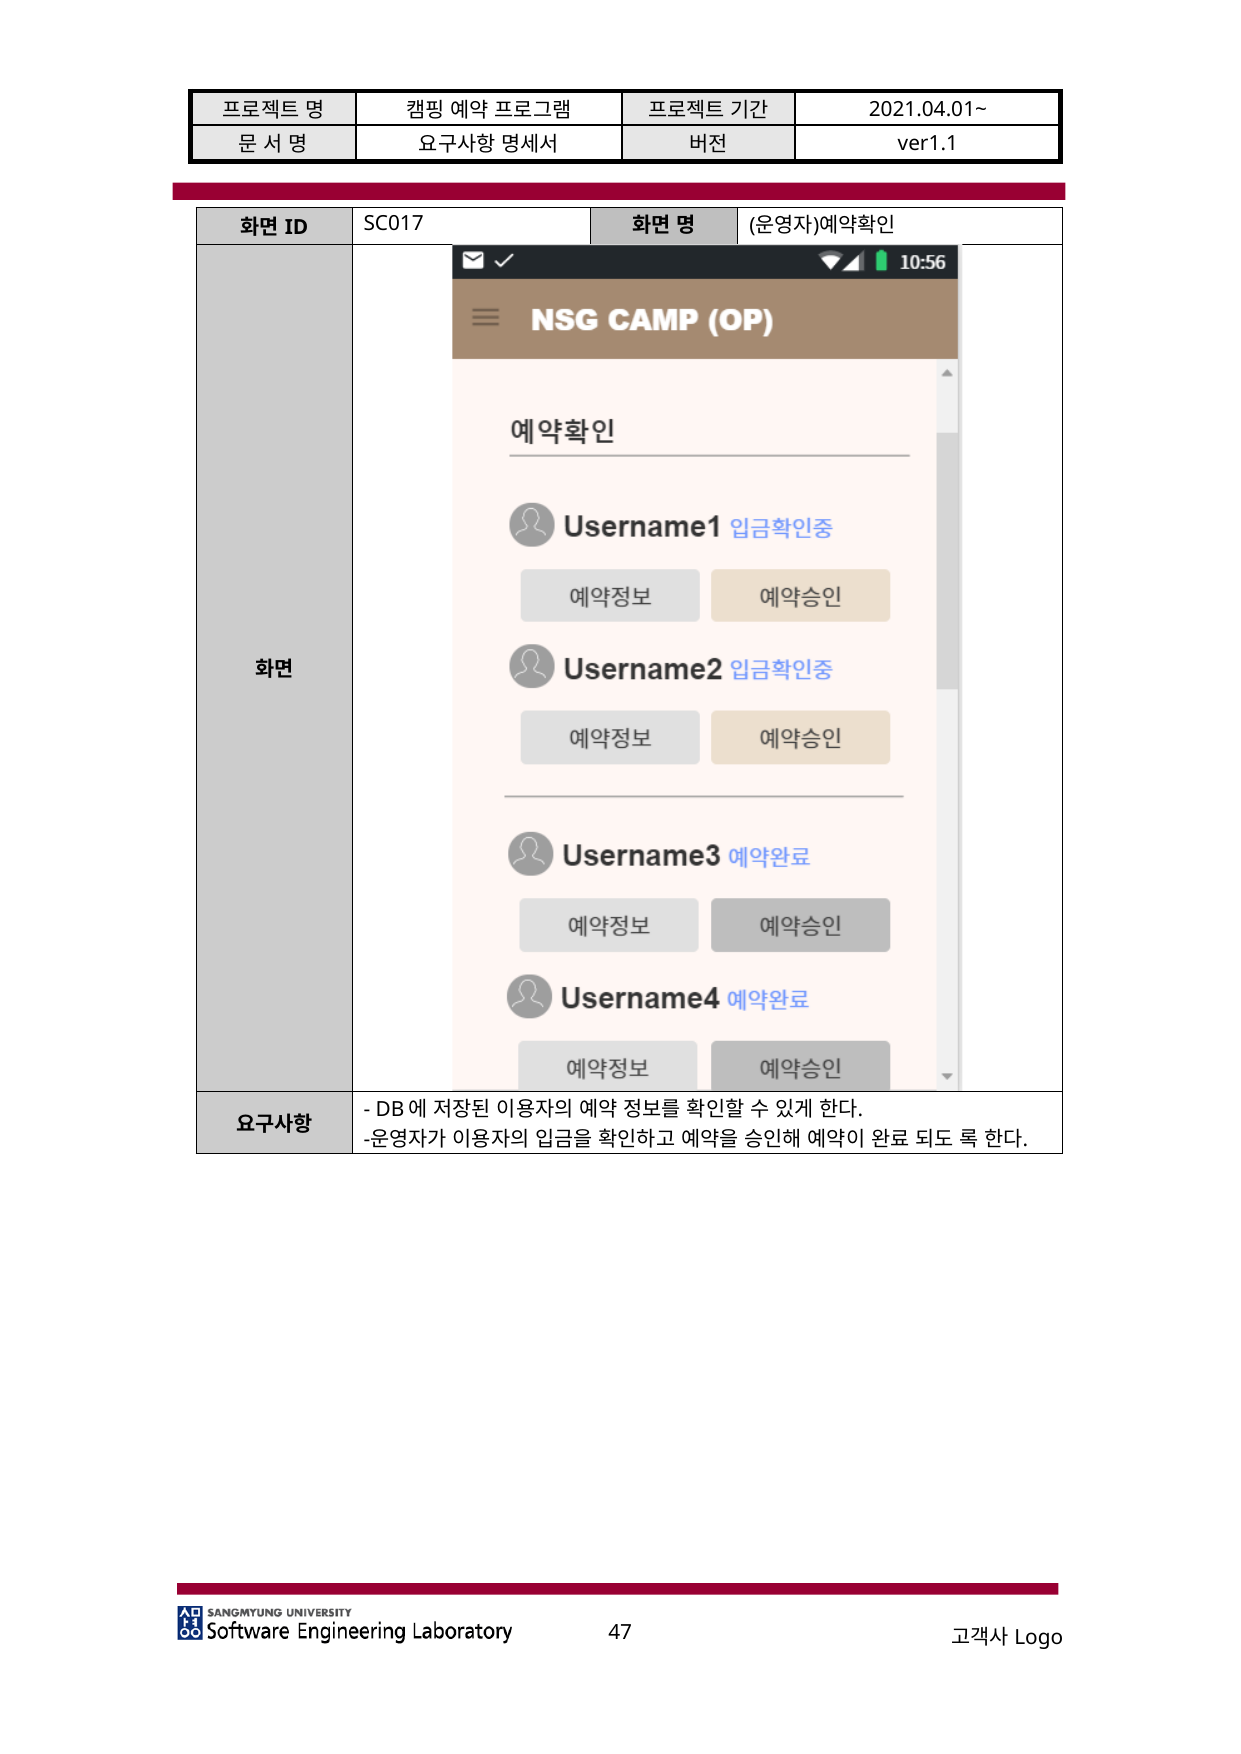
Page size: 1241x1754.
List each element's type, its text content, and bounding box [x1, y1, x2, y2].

table_cell 요구사항 [197, 1092, 352, 1153]
picture [177, 1606, 515, 1645]
table_header 화면 ID [197, 208, 352, 244]
table_cell [963, 245, 1062, 1091]
table_header 화면 명 [591, 208, 737, 244]
picture [452, 244, 963, 1091]
table_header SC017 [353, 208, 590, 244]
table_cell [353, 245, 452, 1091]
table_cell - DB에 저장된 이용자의 예약 정보를 확인할 수 있게 한다. -운영자가 이용자의 입금을 확인하고 예약을 승인해 예약이 완료 되도 록 한다. [353, 1092, 1062, 1153]
table_header (운영자)예약확인 [738, 208, 1062, 244]
table_cell 화면 [197, 245, 352, 1091]
